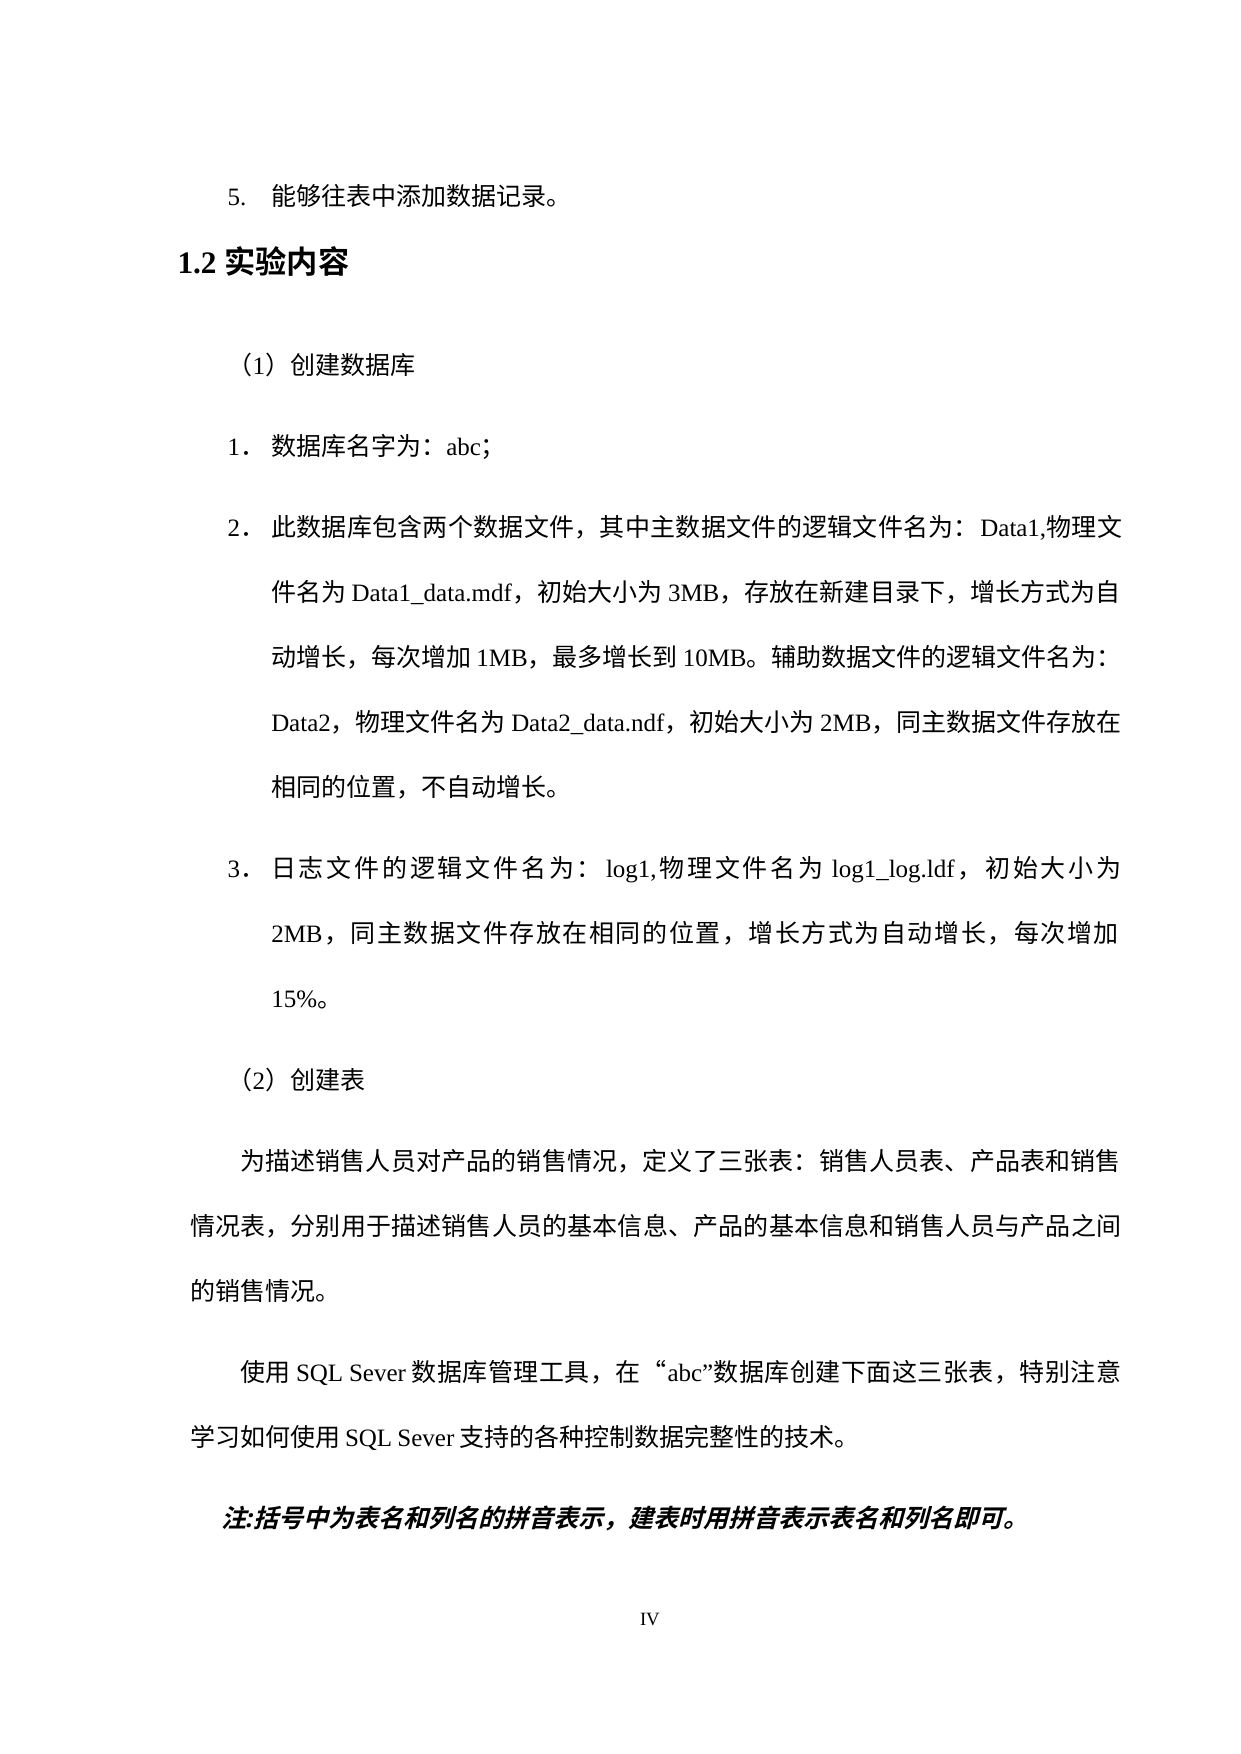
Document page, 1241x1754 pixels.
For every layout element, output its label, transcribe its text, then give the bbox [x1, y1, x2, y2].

text 使用SQL Sever数据库管理工具，在“abc”数据库创建下面这三张表，特别注意学习如何使用SQL Sever支持的各种控制数据完整性的技术。 [190, 1338, 1122, 1468]
text 注:括号中为表名和列名的拼音表示，建表时用拼音表示表名和列名即可。 [221, 1484, 1122, 1549]
list 能够往表中添加数据记录。 [227, 162, 1122, 227]
list （2）创建表 [227, 1046, 1122, 1111]
list 数据库名字为：abc； [227, 412, 1122, 477]
text 1.2 实验内容 [177, 227, 1122, 292]
text 为描述销售人员对产品的销售情况，定义了三张表：销售人员表、产品表和销售情况表，分别用于描述销售人员的基本信息、产品的基本信息和销售人员与产品之间的销售情况。 [190, 1127, 1122, 1322]
list 日志文件的逻辑文件名为：log1,物理文件名为log1_log.ldf，初始大小为2MB，同主数据文件存放在相同的位置，增长方式为自动增长，每次增加15%。 [227, 834, 1122, 1029]
list （1）创建数据库 [227, 331, 1122, 396]
list 此数据库包含两个数据文件，其中主数据文件的逻辑文件名为：Data1,物理文件名为Data1_data.mdf，初始大小为3MB，存放在新建目录下，增长方式为自动增长，每次增加1MB，最多增长到10MB。辅助数据文件的逻辑文件名为：Data2，物理文件名为Data2_data.ndf，初始大小为2MB，同主数据文件存放在相同的位置，不自动增长。 [227, 493, 1122, 818]
